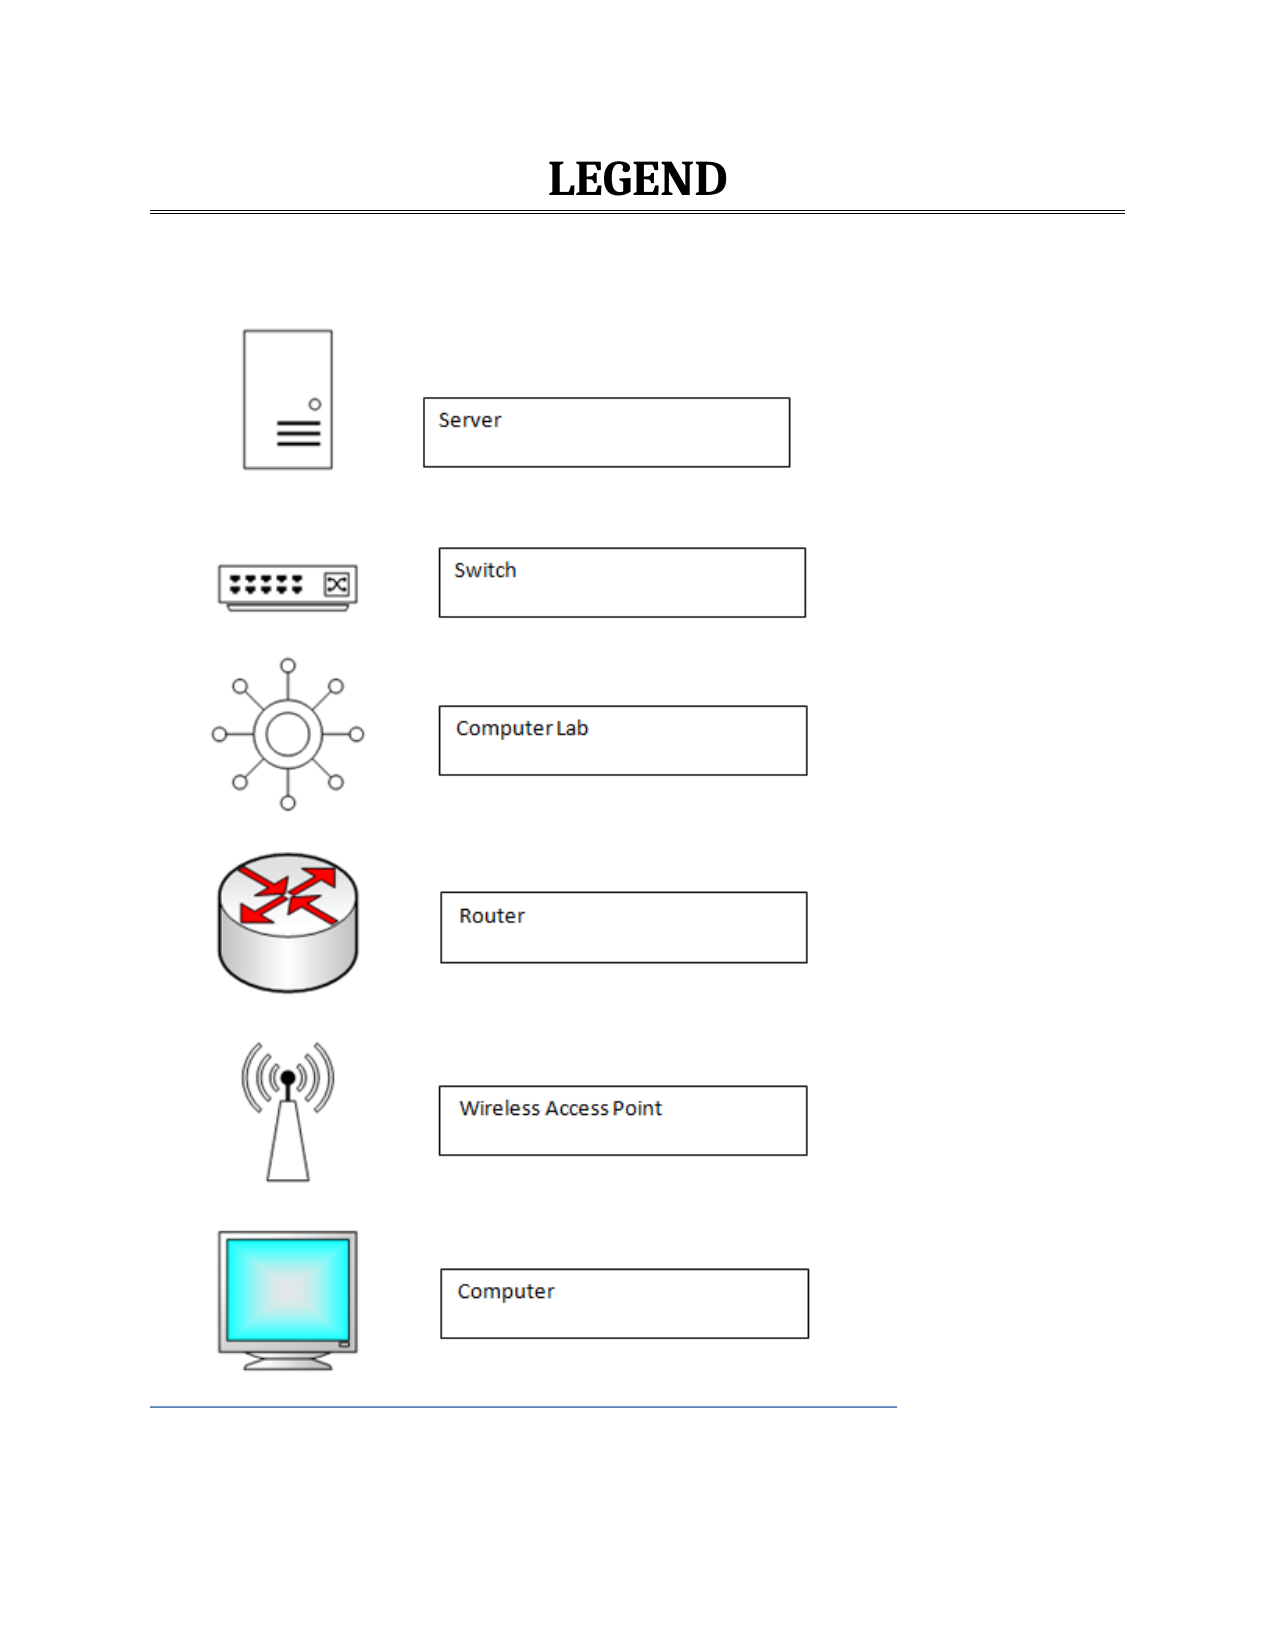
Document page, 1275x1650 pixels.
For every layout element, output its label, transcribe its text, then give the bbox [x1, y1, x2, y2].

picture [150, 325, 897, 1408]
text Legend [150, 150, 1125, 210]
